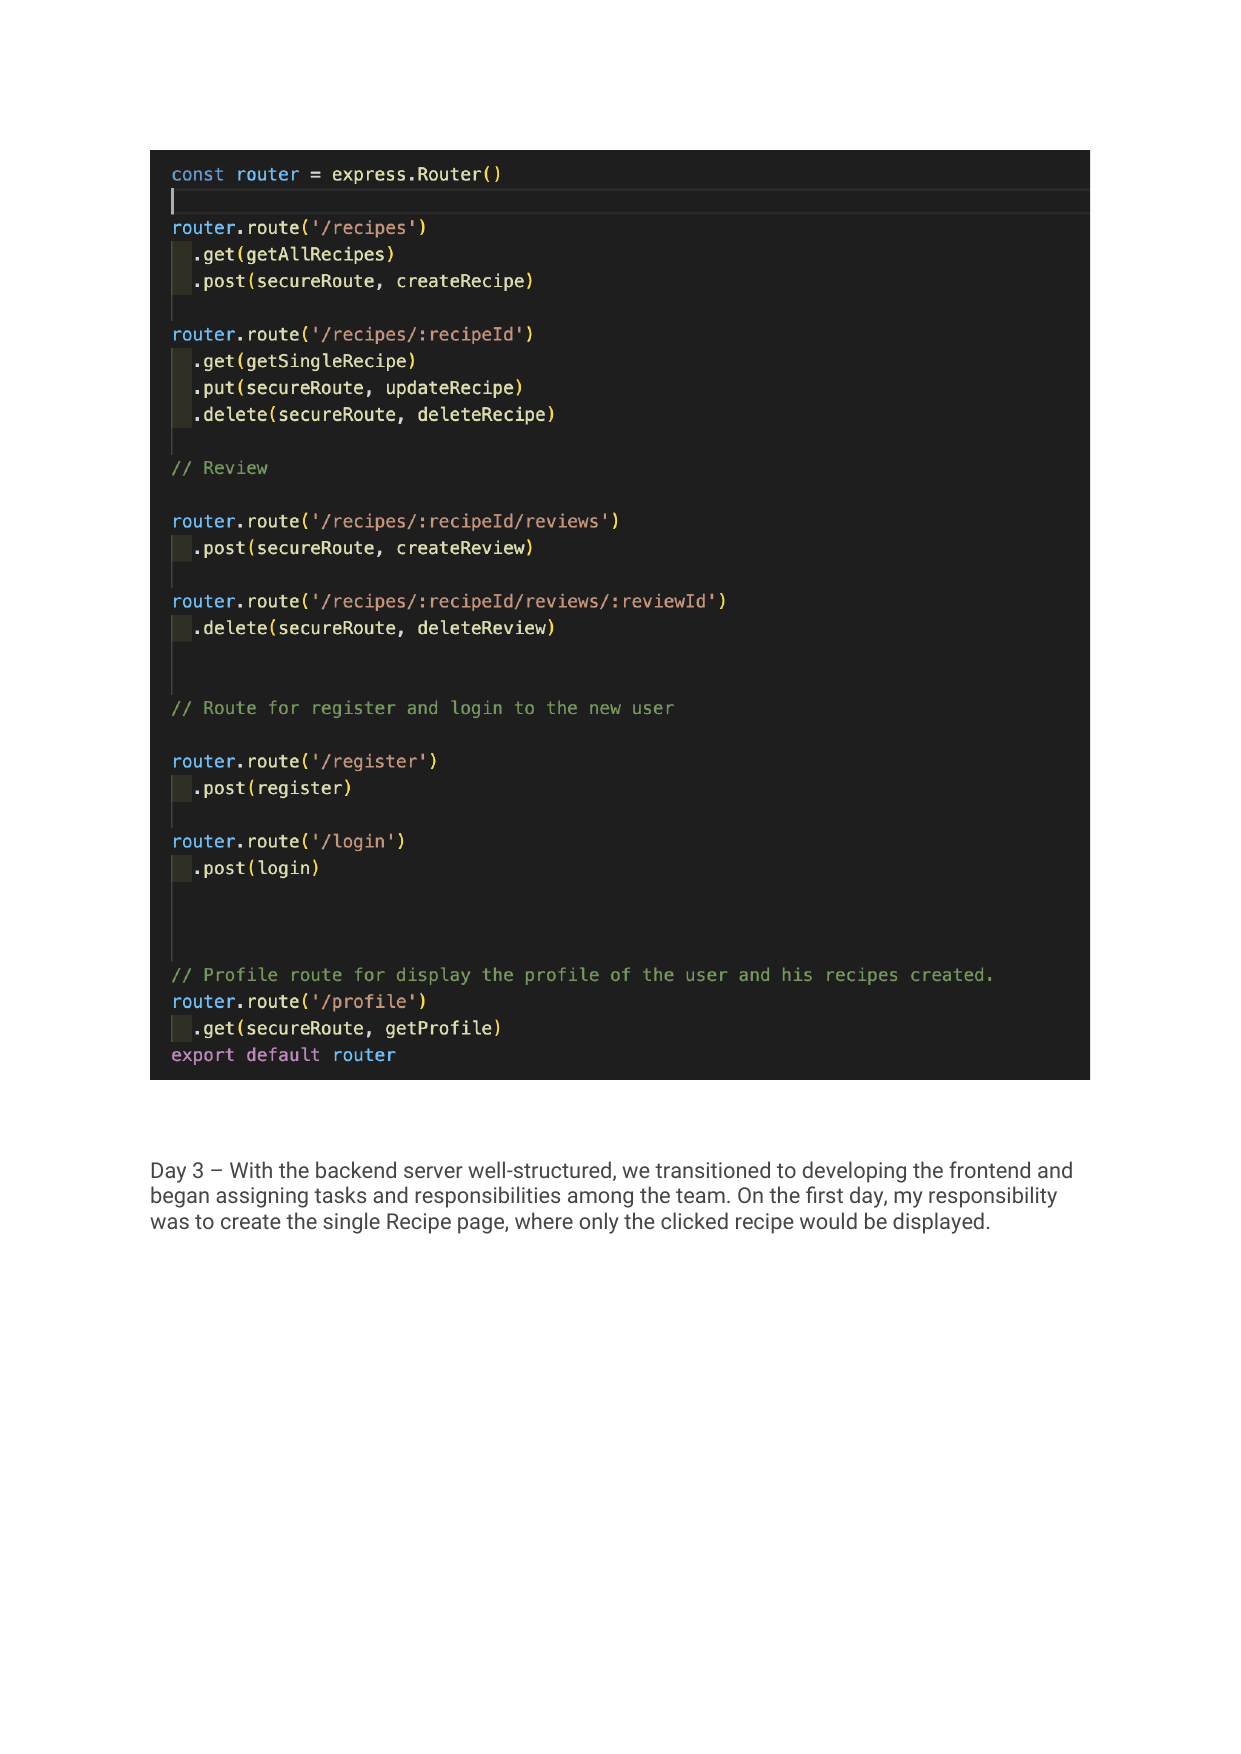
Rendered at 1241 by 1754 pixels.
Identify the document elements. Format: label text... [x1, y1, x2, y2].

text Day 3 – With the backend server well-structured, we transitioned to developing the frontend and began assigning tasks and responsibilities among the team. On the first day, my responsibility was to create the single Recipe page, where only the clicked recipe would be displayed. [150, 1158, 1090, 1235]
picture [150, 150, 1091, 1080]
